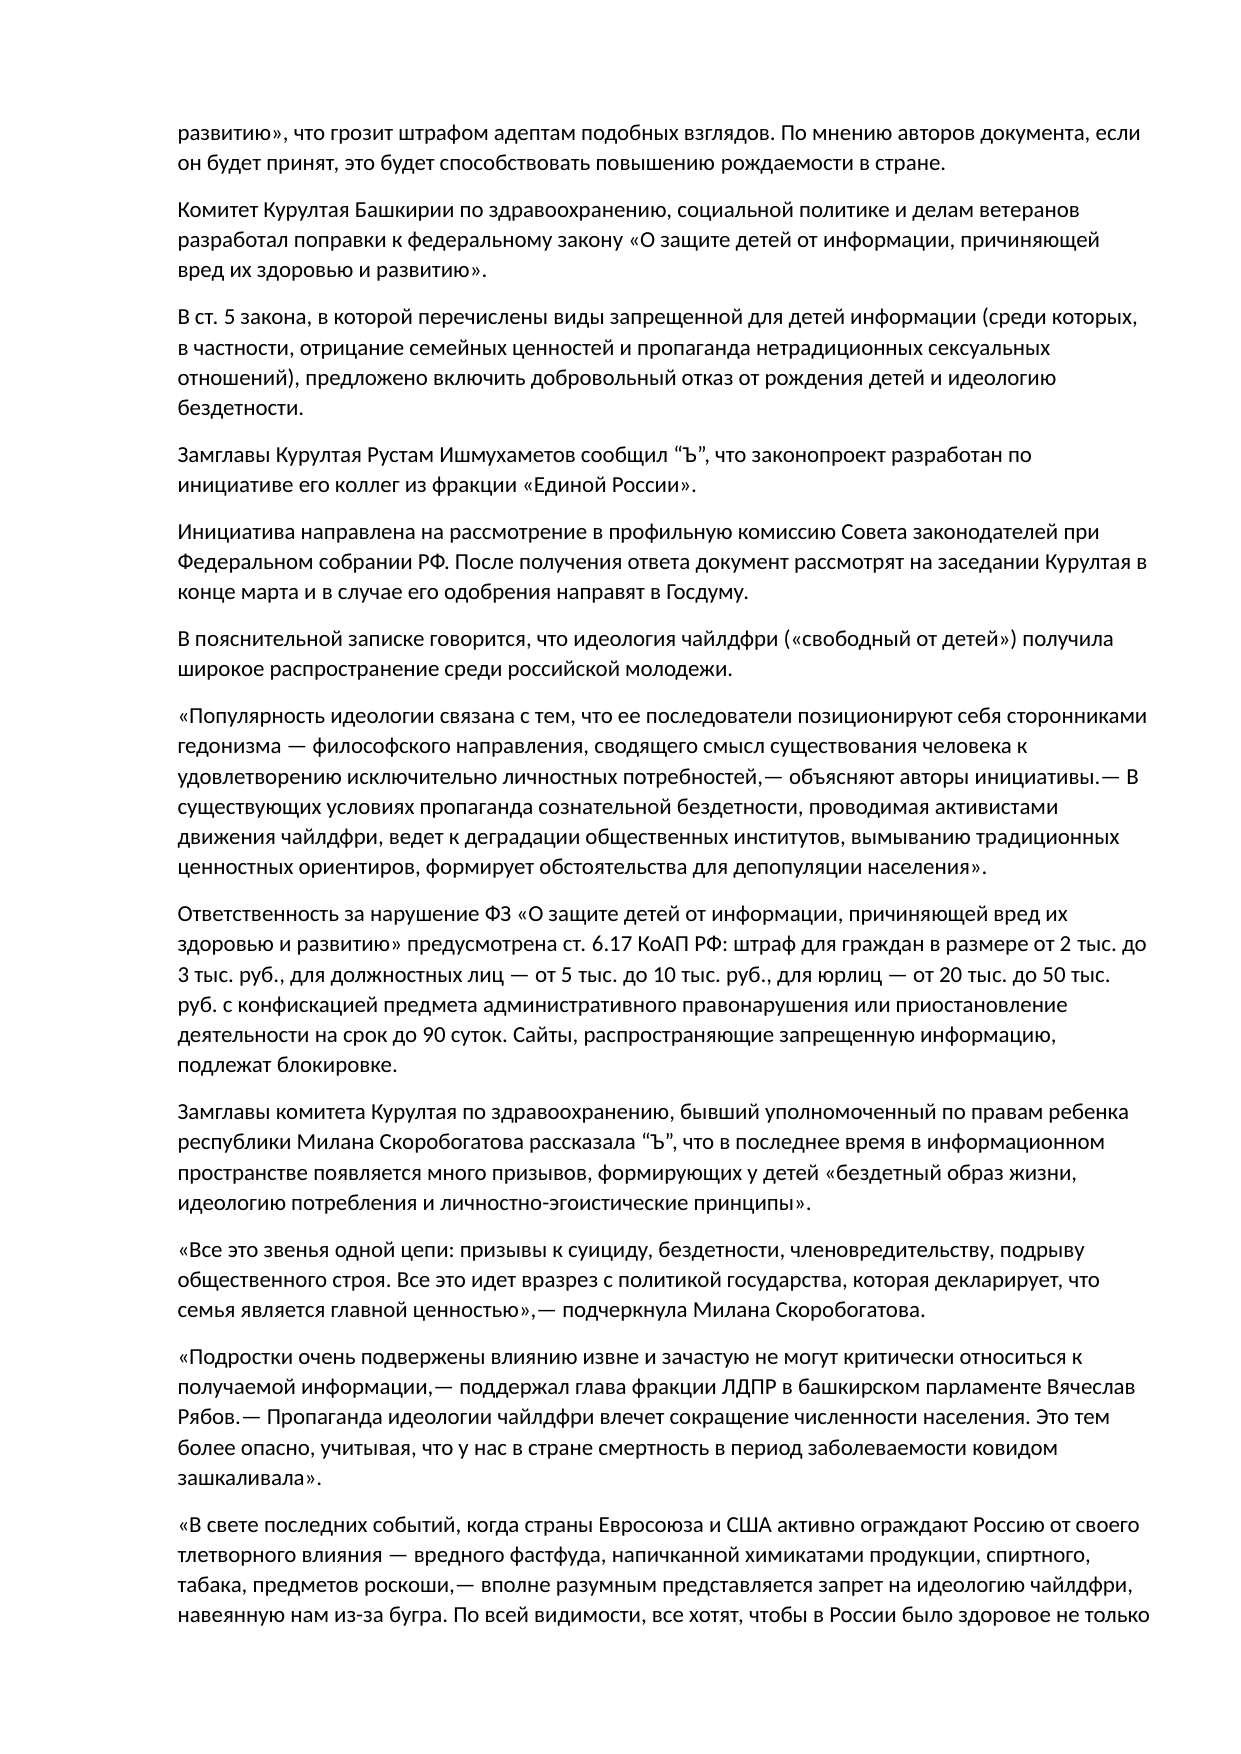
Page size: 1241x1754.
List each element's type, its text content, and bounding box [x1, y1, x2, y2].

text В ст. 5 закона, в которой перечислены виды запрещенной для детей информации (среди которых, в частности, отрицание семейных ценностей и пропаганда нетрадиционных сексуальных отношений), предложено включить добровольный отказ от рождения детей и идеологию бездетности. [177, 302, 1152, 421]
text Замглавы Курултая Рустам Ишмухаметов сообщил “Ъ”, что законопроект разработан по инициативе его коллег из фракции «Единой России». [177, 440, 1152, 498]
text «Все это звенья одной цепи: призывы к суициду, бездетности, членовредительству, подрыву общественного строя. Все это идет вразрез с политикой государства, которая декларирует, что семья является главной ценностью»,— подчеркнула Милана Скоробогатова. [177, 1235, 1152, 1323]
text В пояснительной записке говорится, что идеология чайлдфри («свободный от детей») получила широкое распространение среди российской молодежи. [177, 624, 1152, 683]
text Комитет Курултая Башкирии по здравоохранению, социальной политике и делам ветеранов разработал поправки к федеральному закону «О защите детей от информации, причиняющей вред их здоровью и развитию». [177, 195, 1152, 284]
text Ответственность за нарушение ФЗ «О защите детей от информации, причиняющей вред их здоровью и развитию» предусмотрена ст. 6.17 КоАП РФ: штраф для граждан в размере от 2 тыс. до 3 тыс. руб., для должностных лиц — от 5 тыс. до 10 тыс. руб., для юрлиц — от 20 тыс. до 50 тыс. руб. с конфискацией предмета административного правонарушения или приостановление деятельности на срок до 90 суток. Сайты, распространяющие запрещенную информацию, подлежат блокировке. [177, 899, 1152, 1078]
text «Подростки очень подвержены влиянию извне и зачастую не могут критически относиться к получаемой информации,— поддержал глава фракции ЛДПР в башкирском парламенте Вячеслав Рябов.— Пропаганда идеологии чайлдфри влечет сокращение численности населения. Это тем более опасно, учитывая, что у нас в стране смертность в период заболеваемости ковидом зашкаливала». [177, 1342, 1152, 1491]
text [177, 1510, 1152, 1628]
text Инициатива направлена на рассмотрение в профильную комиссию Совета законодателей при Федеральном собрании РФ. После получения ответа документ рассмотрят на заседании Курултая в конце марта и в случае его одобрения направят в Госдуму. [177, 517, 1152, 606]
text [177, 118, 1152, 176]
text «Популярность идеологии связана с тем, что ее последователи позиционируют себя сторонниками гедонизма — философского направления, сводящего смысл существования человека к удовлетворению исключительно личностных потребностей,— объясняют авторы инициативы.— В существующих условиях пропаганда сознательной бездетности, проводимая активистами движения чайлдфри, ведет к деградации общественных институтов, вымыванию традиционных ценностных ориентиров, формирует обстоятельства для депопуляции населения». [177, 701, 1152, 881]
text Замглавы комитета Курултая по здравоохранению, бывший уполномоченный по правам ребенка республики Милана Скоробогатова рассказала “Ъ”, что в последнее время в информационном пространстве появляется много призывов, формирующих у детей «бездетный образ жизни, идеологию потребления и личностно-эгоистические принципы». [177, 1097, 1152, 1216]
